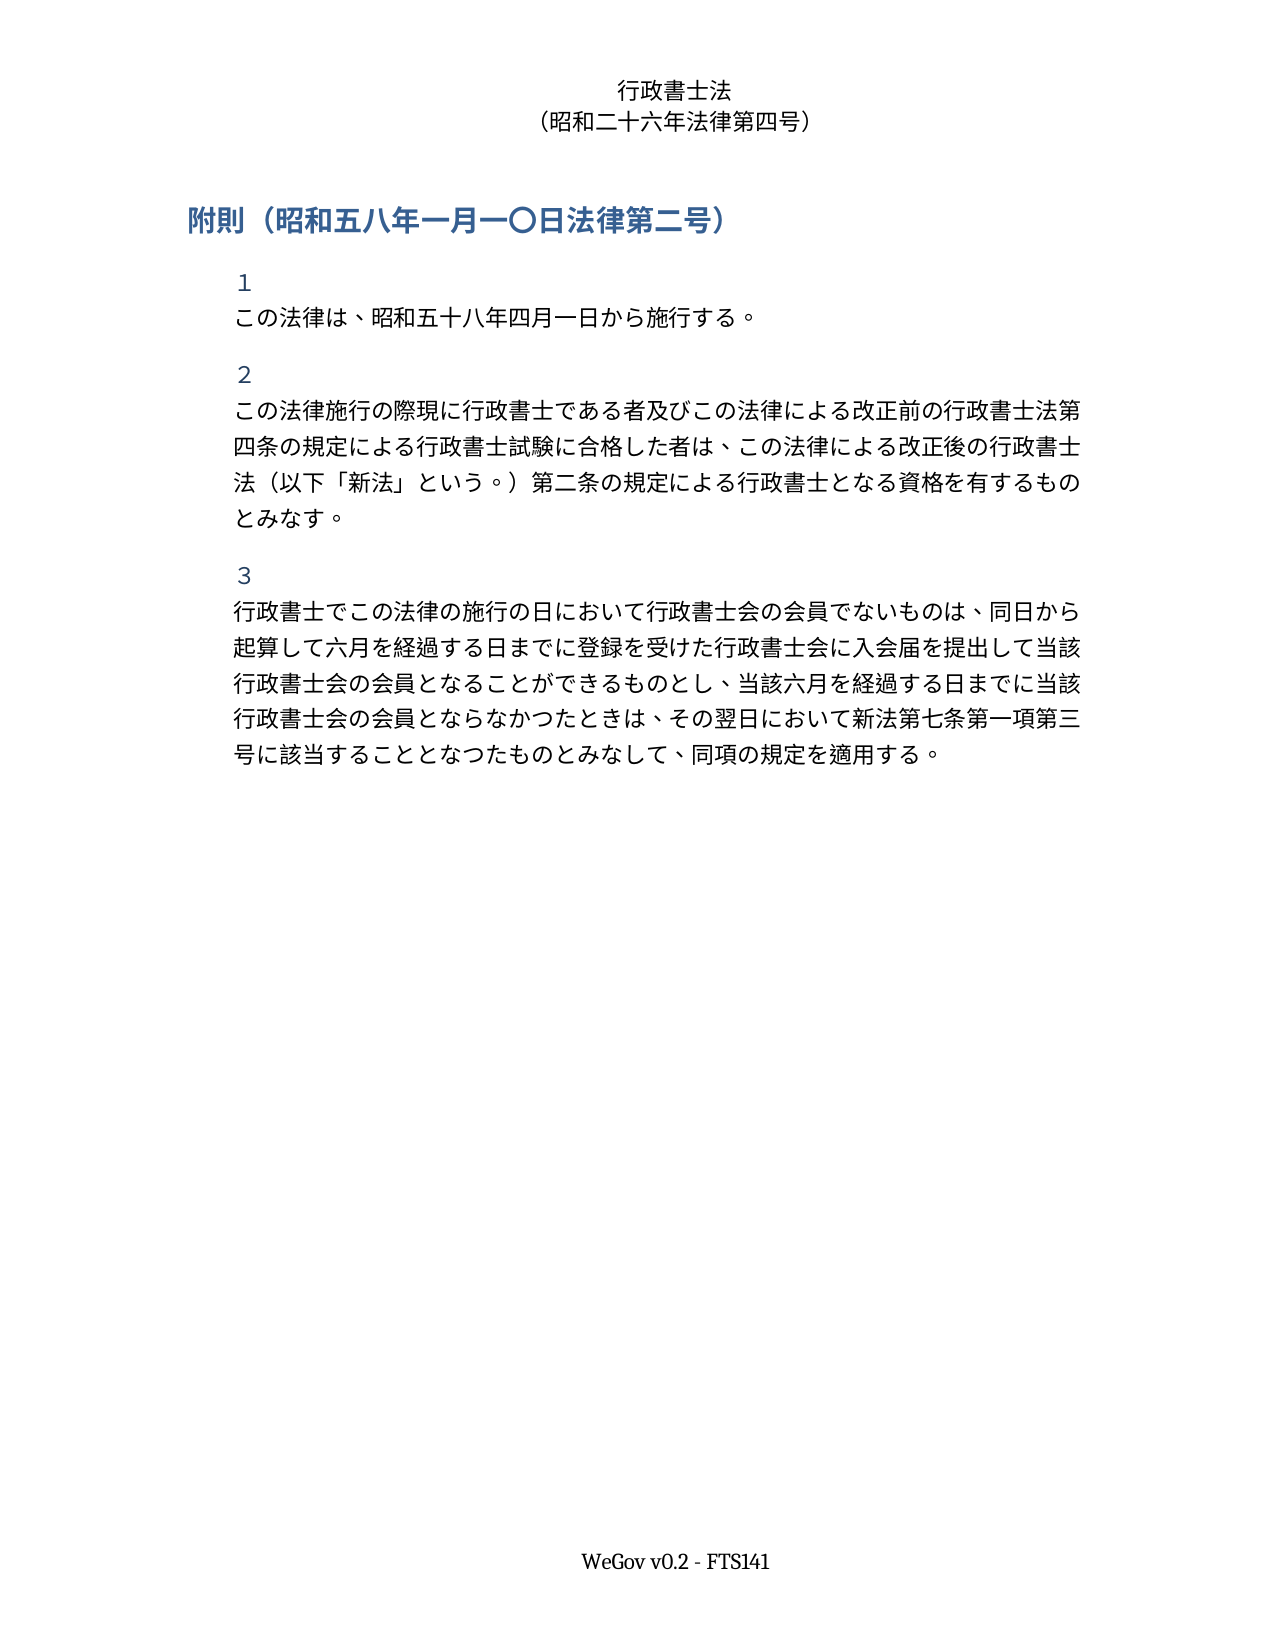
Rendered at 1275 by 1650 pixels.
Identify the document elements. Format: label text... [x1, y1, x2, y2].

subtitle 附則（昭和五八年一月一〇日法律第二号） [187, 200, 1087, 240]
text この法律は、昭和五十八年四月一日から施行する。 [233, 302, 1087, 334]
text この法律施行の際現に行政書士である者及びこの法律による改正前の行政書士法第四条の規定による行政書士試験に合格した者は、この法律による改正後の行政書士法（以下「新法」という。）第二条の規定による行政書士となる資格を有するものとみなす。 [233, 395, 1087, 534]
subtitle ３ [233, 560, 1087, 591]
text 行政書士でこの法律の施行の日において行政書士会の会員でないものは、同日から起算して六月を経過する日までに登録を受けた行政書士会に入会届を提出して当該行政書士会の会員となることができるものとし、当該六月を経過する日までに当該行政書士会の会員とならなかつたときは、その翌日において新法第七条第一項第三号に該当することとなつたものとみなして、同項の規定を適用する。 [233, 596, 1087, 771]
subtitle １ [233, 266, 1087, 298]
subtitle ２ [233, 359, 1087, 390]
